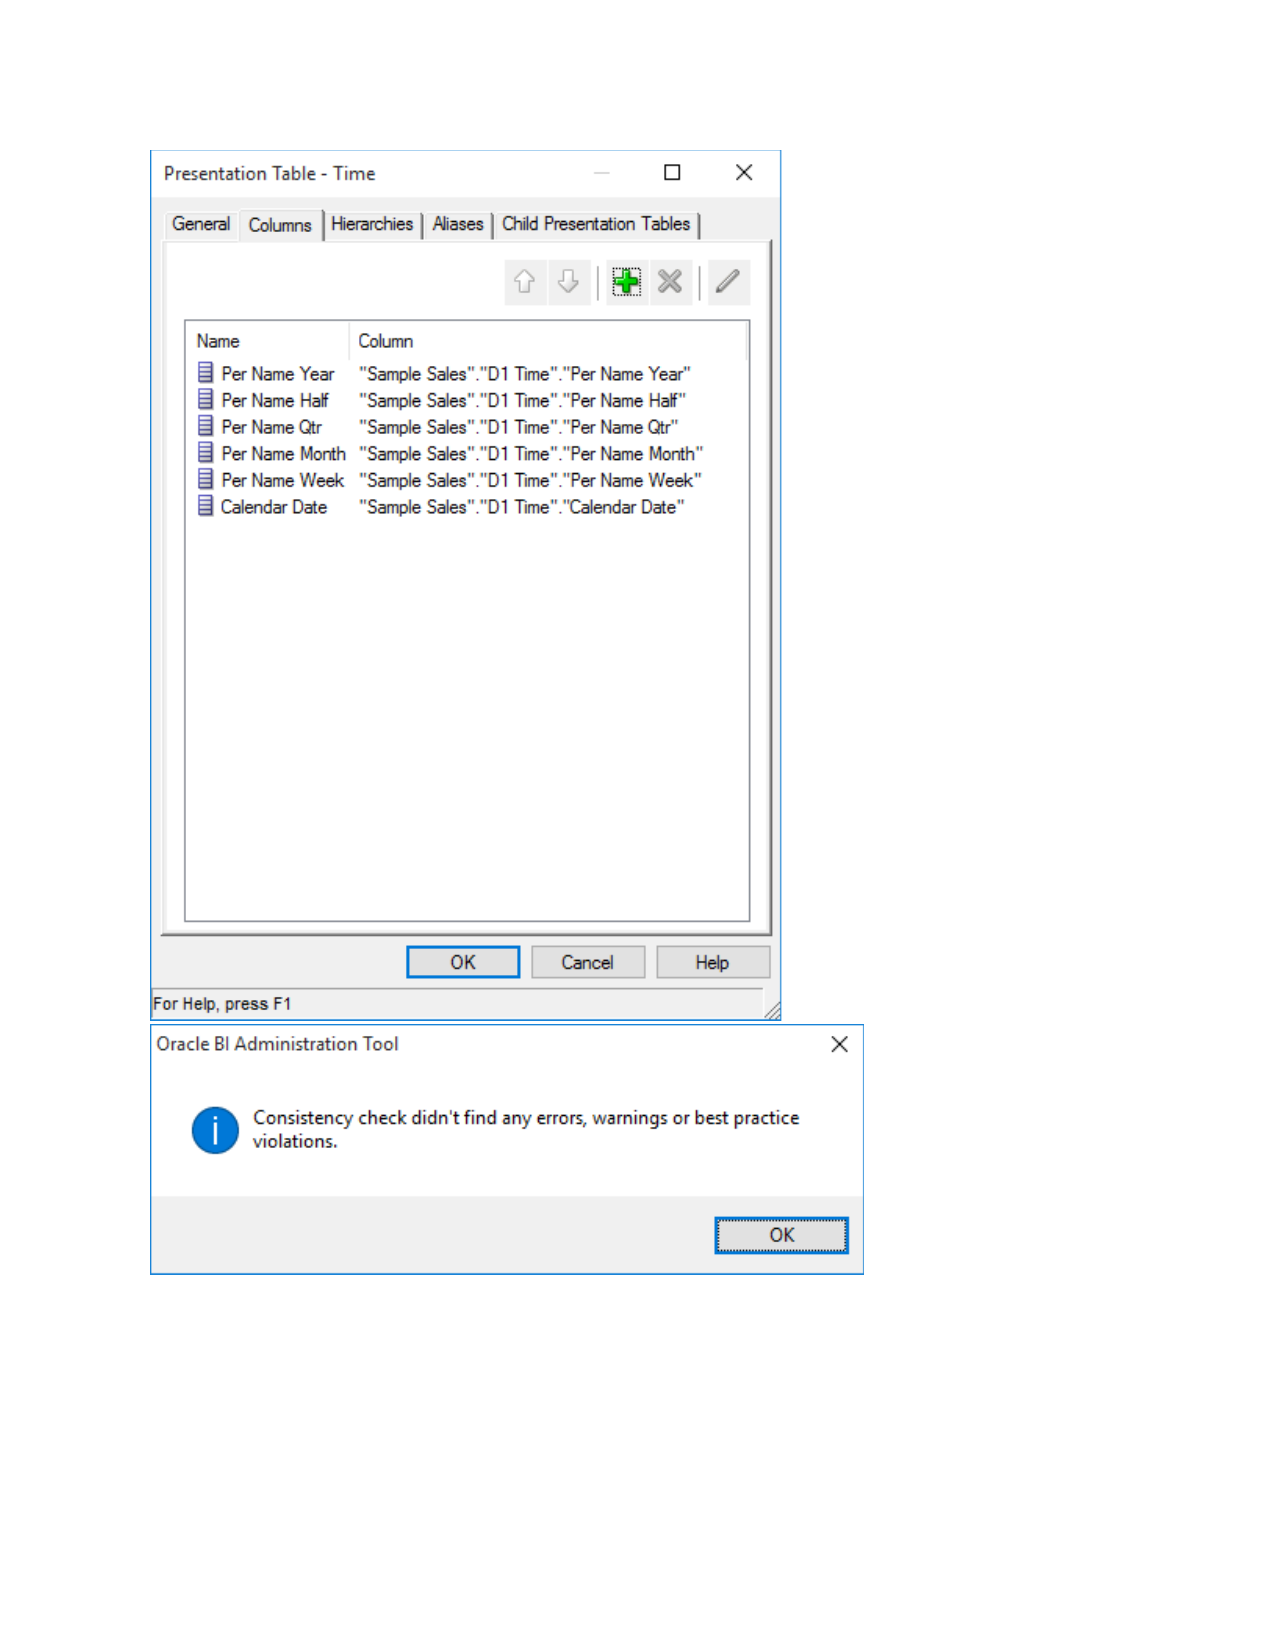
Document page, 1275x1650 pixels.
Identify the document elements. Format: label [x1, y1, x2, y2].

picture [150, 1024, 864, 1275]
picture [150, 150, 782, 1021]
